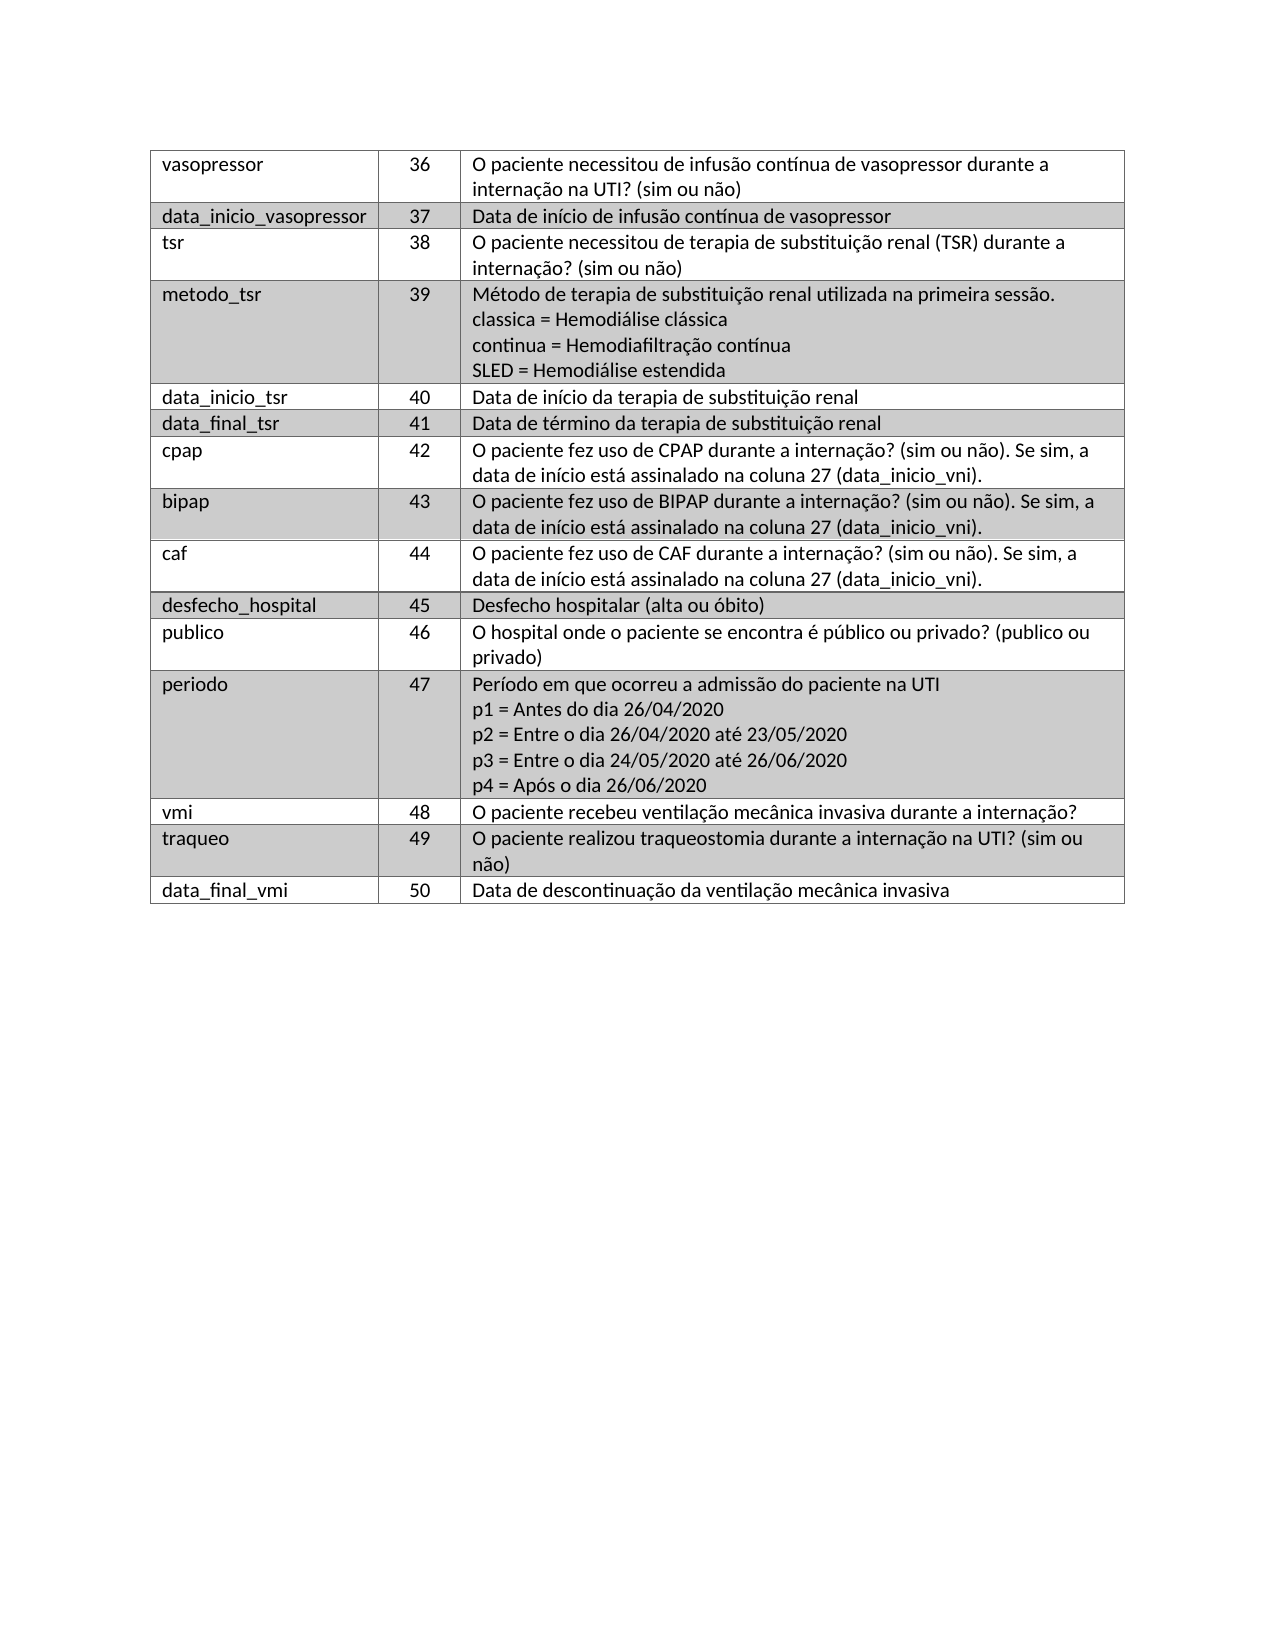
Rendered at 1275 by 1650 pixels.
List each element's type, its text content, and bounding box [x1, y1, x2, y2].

table_cell O paciente necessitou de terapia de substituição renal (TSR) durante a internação? (sim ou não) [461, 229, 1124, 280]
table_cell periodo [151, 671, 378, 798]
table_cell O paciente realizou traqueostomia durante a internação na UTI? (sim ou não) [461, 825, 1124, 876]
table_cell tsr [151, 229, 378, 280]
table_cell O paciente recebeu ventilação mecânica invasiva durante a internação? [461, 799, 1124, 824]
table_cell metodo_tsr [151, 281, 378, 383]
table_cell 39 [379, 281, 460, 383]
table_cell desfecho_hospital [151, 593, 378, 618]
table_cell Método de terapia de substituição renal utilizada na primeira sessão. classica = Hemodiálise clássica continua = Hemodiafiltração contínua SLED = Hemodiálise estendida [461, 281, 1124, 383]
table_cell 42 [379, 437, 460, 488]
table_cell 50 [379, 877, 460, 903]
table_cell vasopressor [151, 151, 378, 202]
table_cell 36 [379, 151, 460, 202]
table_cell 41 [379, 410, 460, 436]
table_cell 43 [379, 489, 460, 539]
table_cell 40 [379, 384, 460, 409]
table_cell caf [151, 541, 378, 591]
table_cell Data de início de infusão contínua de vasopressor [461, 203, 1124, 228]
table_cell publico [151, 619, 378, 670]
table_cell 48 [379, 799, 460, 824]
table_cell O paciente fez uso de CPAP durante a internação? (sim ou não). Se sim, a data de início está assinalado na coluna 27 (data_inicio_vni). [461, 437, 1124, 488]
table_cell Desfecho hospitalar (alta ou óbito) [461, 593, 1124, 618]
table_cell 46 [379, 619, 460, 670]
table_cell cpap [151, 437, 378, 488]
table_cell data_final_tsr [151, 410, 378, 436]
table_cell Período em que ocorreu a admissão do paciente na UTI p1 = Antes do dia 26/04/2020 p2 = Entre o dia 26/04/2020 até 23/05/2020 p3 = Entre o dia 24/05/2020 até 26/06/2020 p4 = Após o dia 26/06/2020 [461, 671, 1124, 798]
table_cell 44 [379, 541, 460, 591]
table_cell data_final_vmi [151, 877, 378, 903]
table_cell O paciente necessitou de infusão contínua de vasopressor durante a internação na UTI? (sim ou não) [461, 151, 1124, 202]
table_cell vmi [151, 799, 378, 824]
table_cell bipap [151, 489, 378, 539]
table_cell O hospital onde o paciente se encontra é público ou privado? (publico ou privado) [461, 619, 1124, 670]
table_cell O paciente fez uso de CAF durante a internação? (sim ou não). Se sim, a data de início está assinalado na coluna 27 (data_inicio_vni). [461, 541, 1124, 591]
table_cell 47 [379, 671, 460, 798]
table_cell O paciente fez uso de BIPAP durante a internação? (sim ou não). Se sim, a data de início está assinalado na coluna 27 (data_inicio_vni). [461, 489, 1124, 539]
table_cell Data de término da terapia de substituição renal [461, 410, 1124, 436]
table_cell Data de início da terapia de substituição renal [461, 384, 1124, 409]
table_cell 38 [379, 229, 460, 280]
table_cell 37 [379, 203, 460, 228]
table_cell traqueo [151, 825, 378, 876]
table_cell Data de descontinuação da ventilação mecânica invasiva [461, 877, 1124, 903]
table_cell data_inicio_vasopressor [151, 203, 378, 228]
table_cell 49 [379, 825, 460, 876]
table_cell data_inicio_tsr [151, 384, 378, 409]
table_cell 45 [379, 593, 460, 618]
